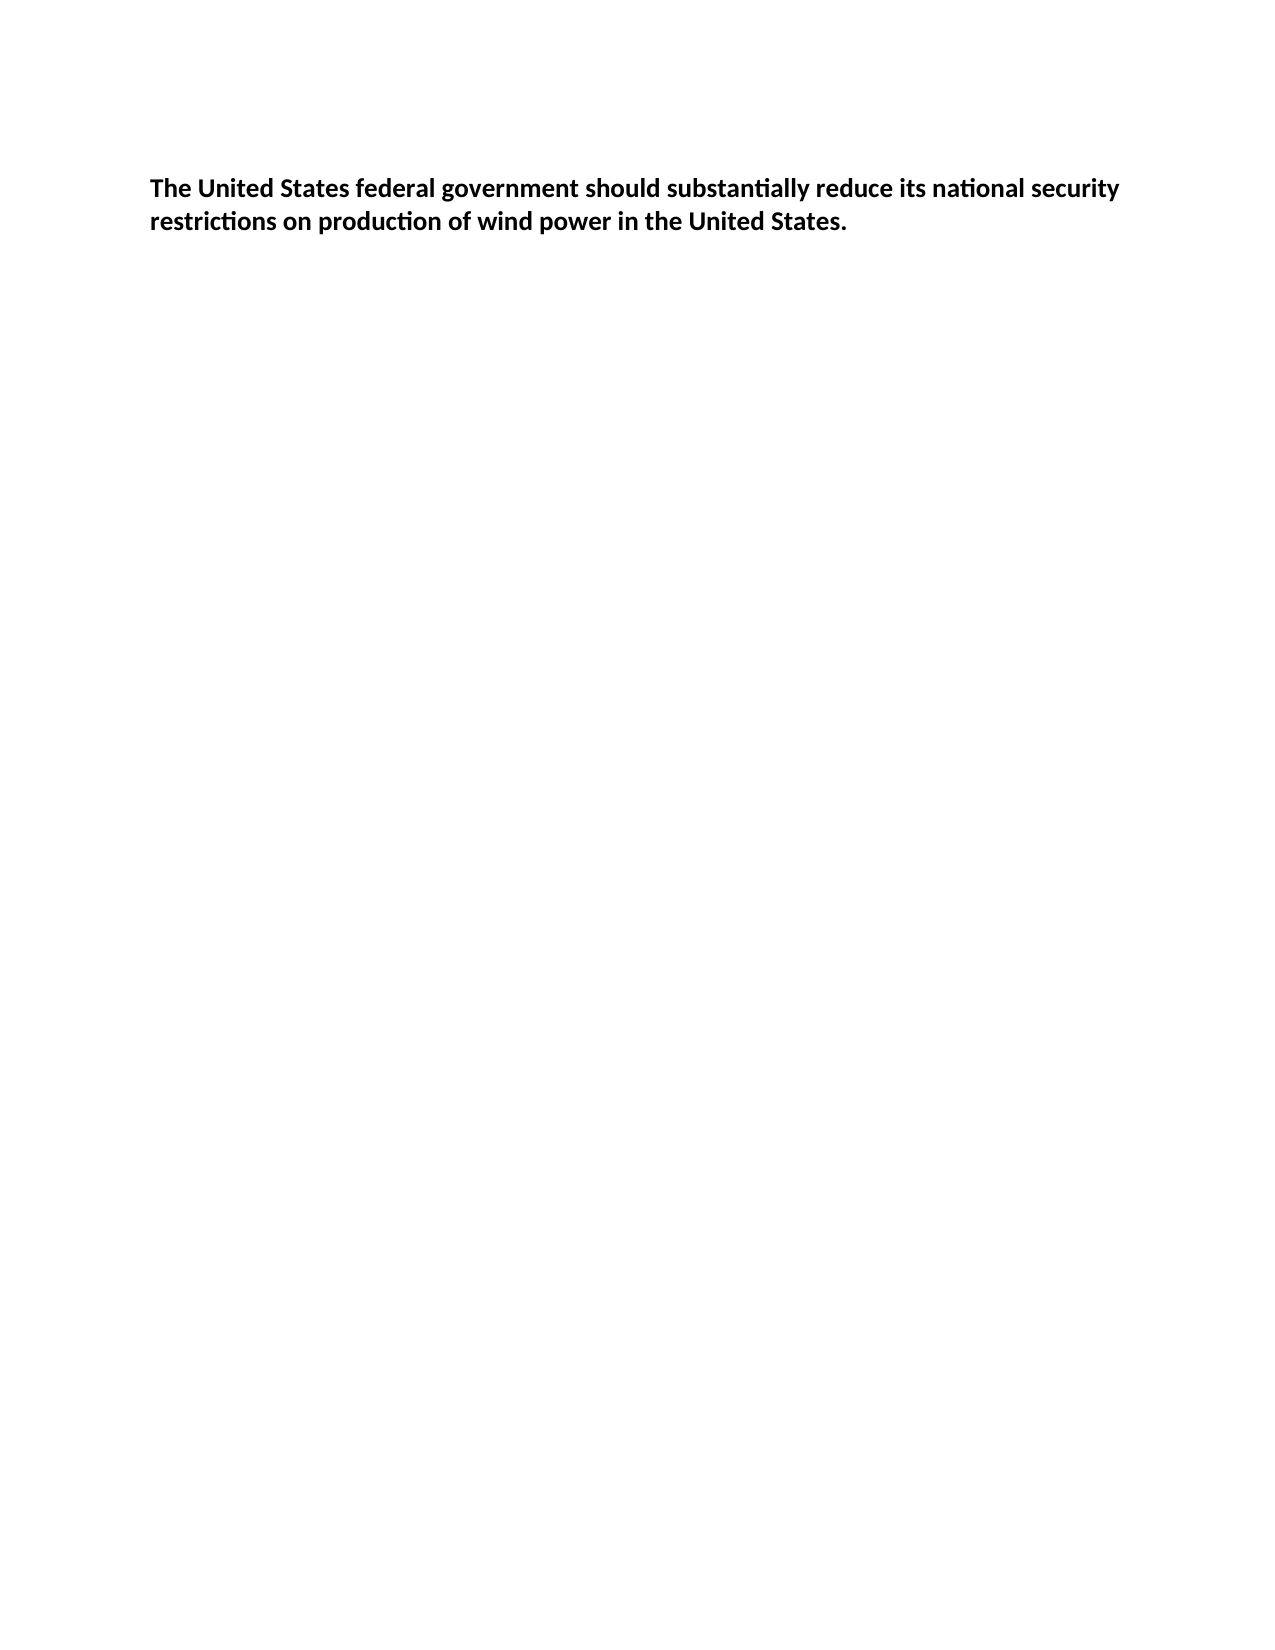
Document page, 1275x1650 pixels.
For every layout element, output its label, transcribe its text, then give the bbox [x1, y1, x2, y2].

subtitle The United States federal government should substantially reduce its national security restrictions on production of wind power in the United States. [150, 171, 1125, 237]
